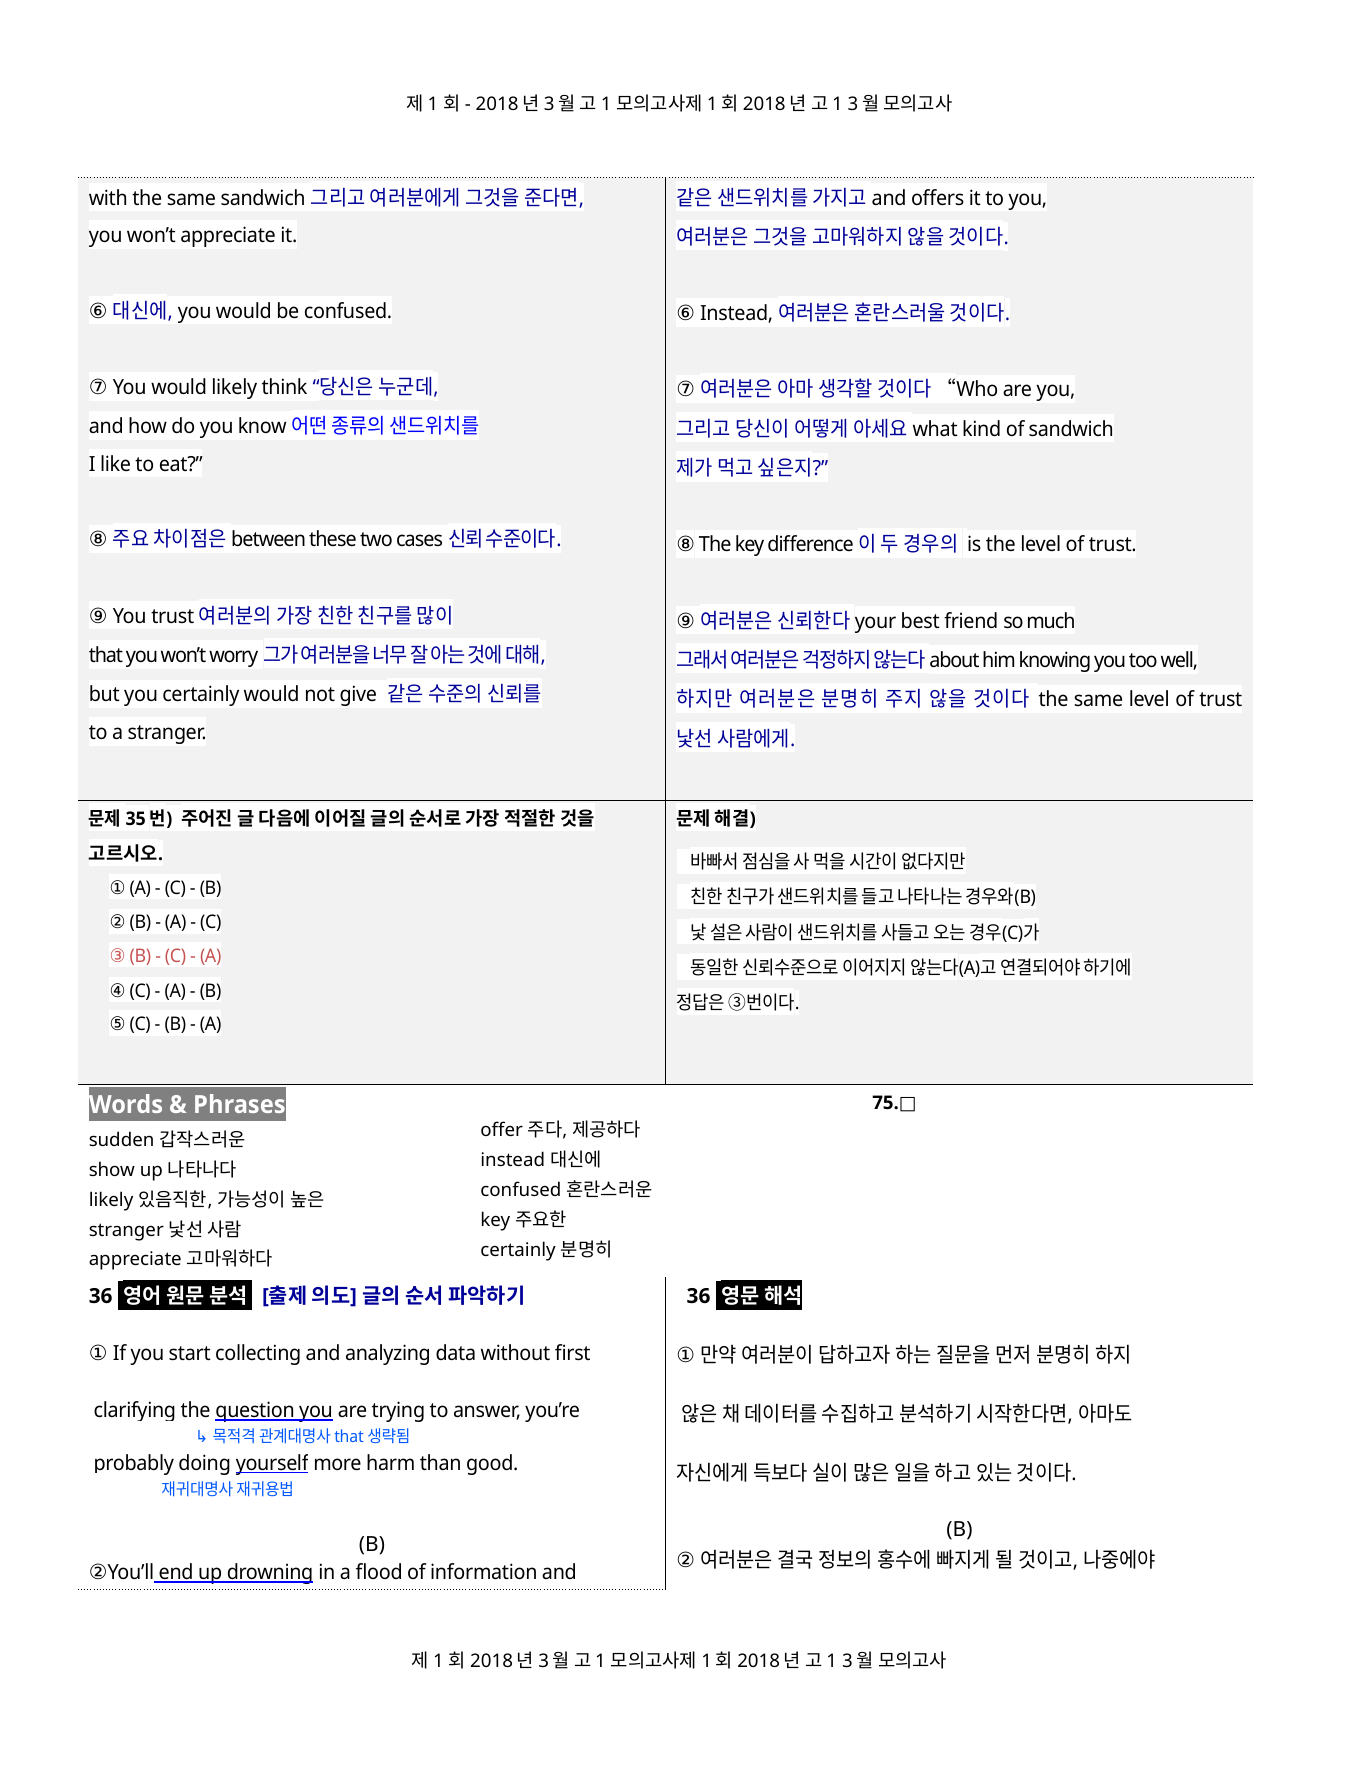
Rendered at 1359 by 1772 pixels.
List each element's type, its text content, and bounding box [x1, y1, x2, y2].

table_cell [78, 177, 665, 800]
table_cell [861, 1085, 1253, 1277]
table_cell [666, 1277, 1253, 1589]
table_cell 문제 해결) 바빠서 점심을 사 먹을 시간이 없다지만 친한 친구가 샌드위치를 들고 나타나는 경우와(B) 낯 설은 사람이 샌드위치를 사들고 오는 경우(C)가 동일한 신뢰수준으로 이어지지 않는다(A)고 연결되어야 하기에 정답은 ③번이다. [666, 801, 1253, 1084]
table_cell 문제 35번) 주어진 글 다음에 이어질 글의 순서로 가장 적절한 것을 고르시오. ① (A) - (C) - (B) ② (B) - (A) - (C) ③ (B) - (C) - (A) ④ (C) - (A) - (B) ⑤ (C) - (B) - (A) [78, 801, 665, 1084]
table_cell offer 주다, 제공하다 instead 대신에 confused 혼란스러운 key 주요한 certainly 분명히 [470, 1085, 861, 1277]
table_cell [666, 177, 1253, 800]
table_cell Words & Phrases sudden 갑작스러운 show up 나타나다 likely 있음직한, 가능성이 높은 stranger 낯선 사람 appreciate 고마워하다 [78, 1085, 469, 1277]
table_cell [78, 1277, 665, 1589]
